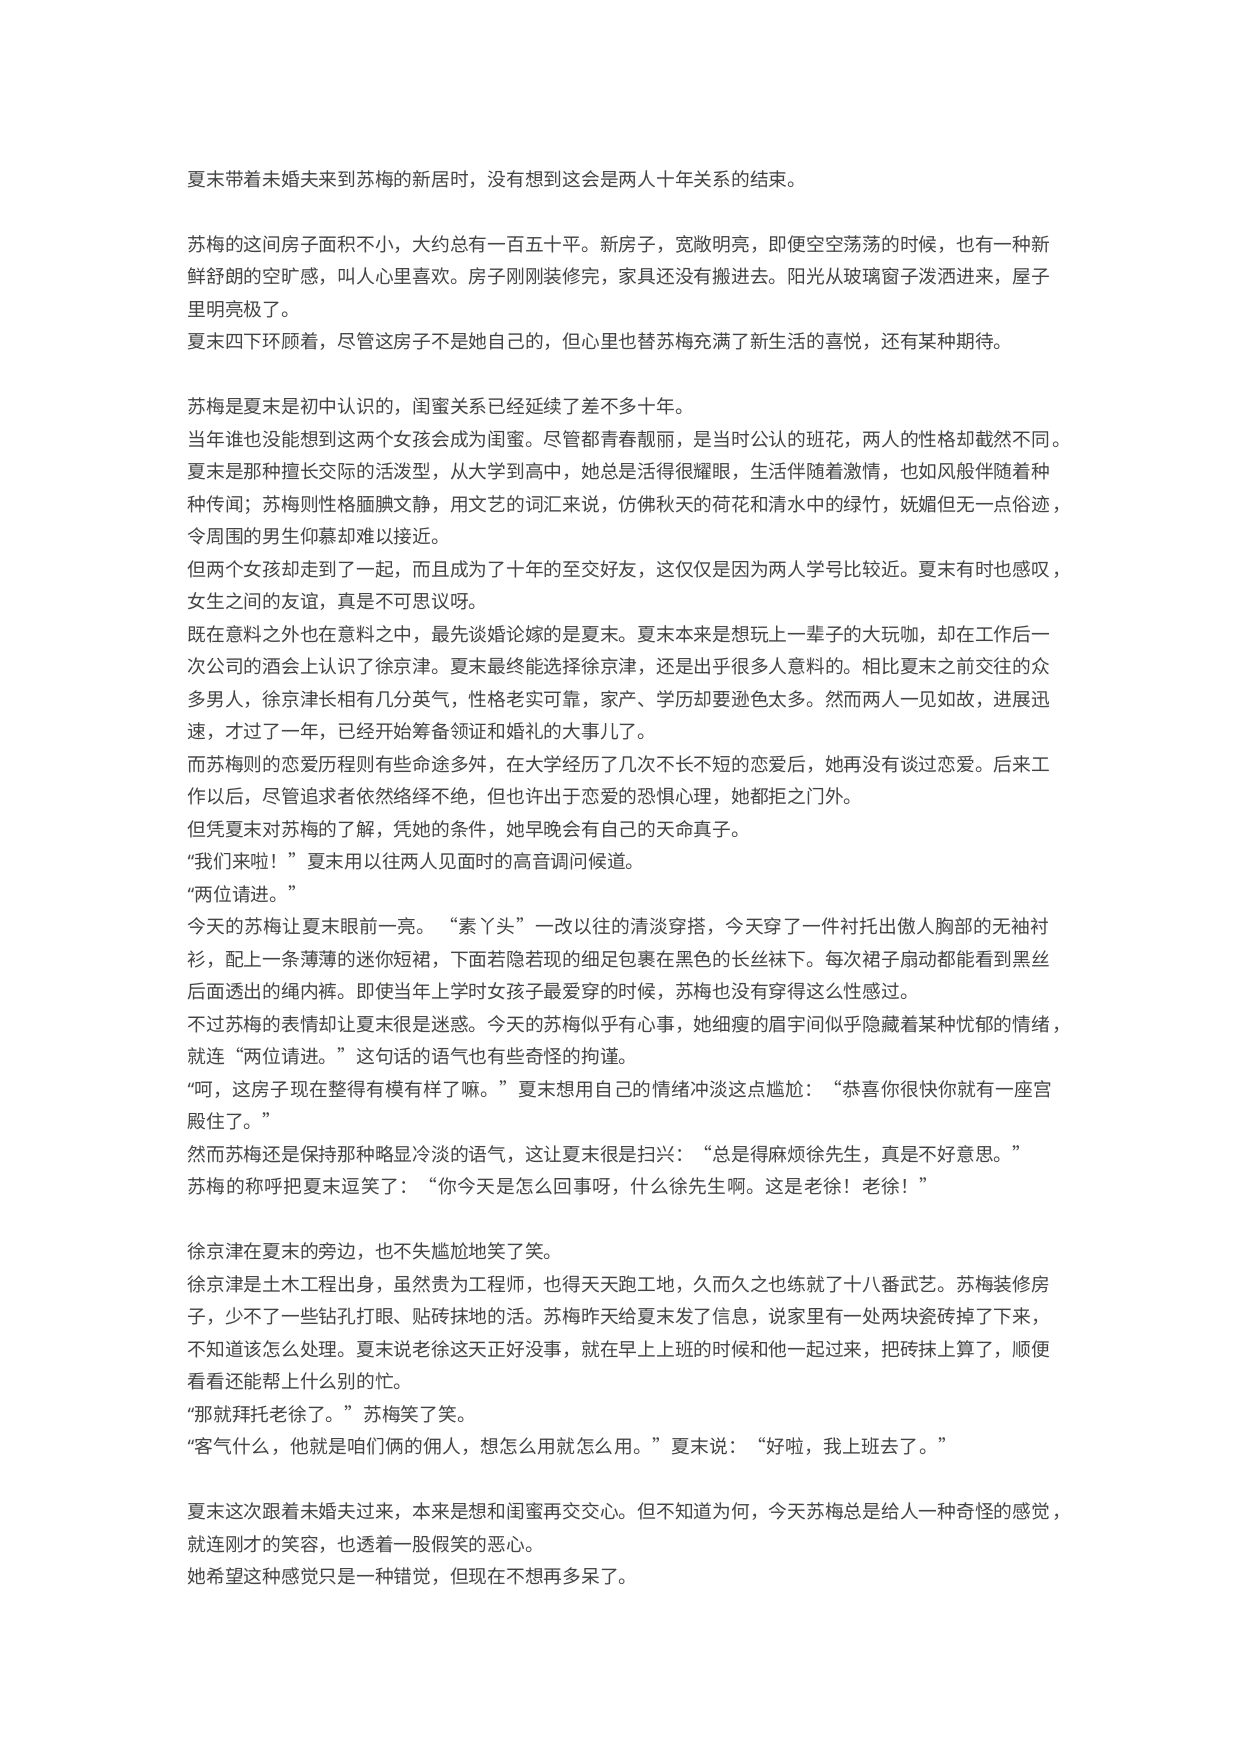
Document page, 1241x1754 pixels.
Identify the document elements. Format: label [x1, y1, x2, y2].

text [187, 162, 1053, 1592]
